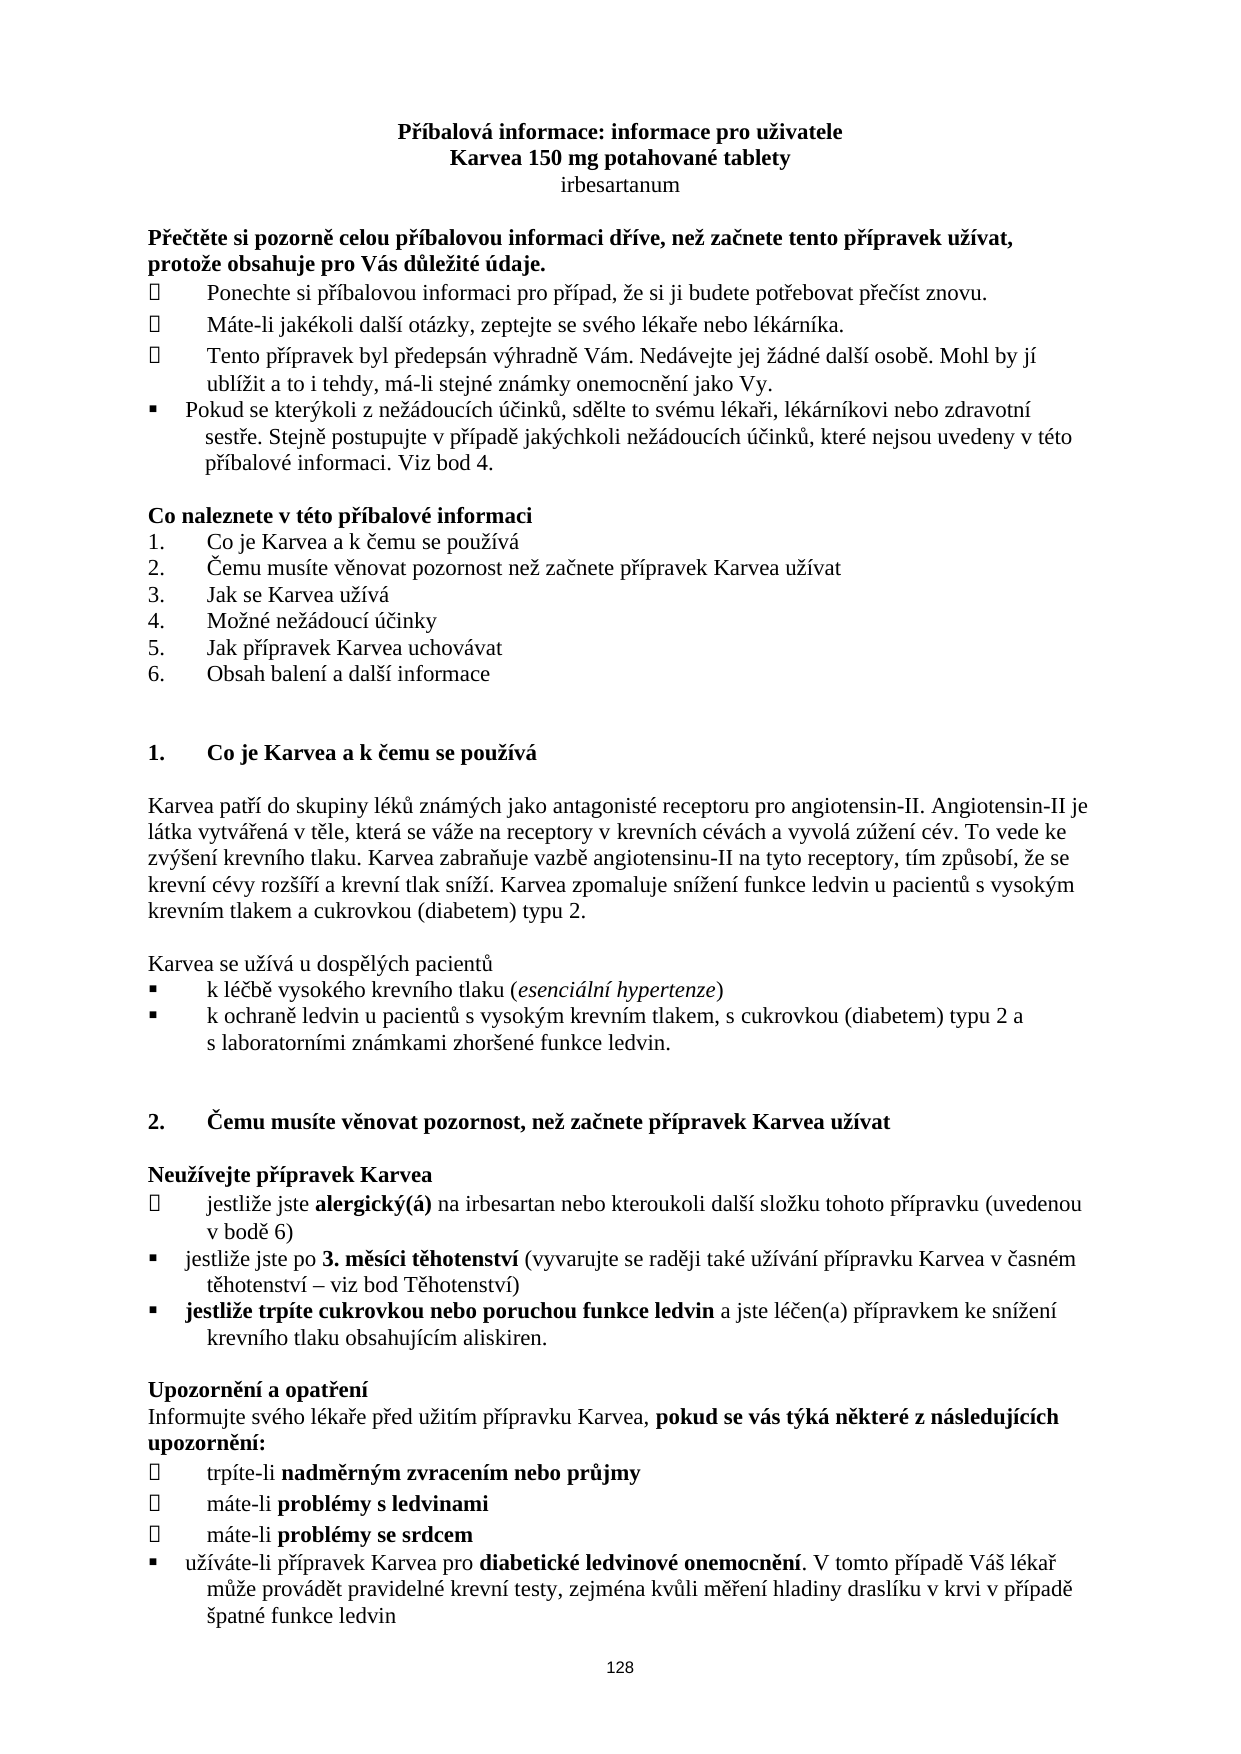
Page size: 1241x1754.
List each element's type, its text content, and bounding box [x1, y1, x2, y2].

text Informujte svého lékaře před užitím přípravku Karvea, pokud se vás týká některé z následujících upozornění: [148, 1403, 1093, 1455]
subtitle 1. Co je Karvea a k čemu se používá [148, 739, 1093, 765]
list  Ponechte si příbalovou informaci pro případ, že si ji budete potřebovat přečíst znovu. [148, 276, 1093, 307]
subtitle Přečtěte si pozorně celou příbalovou informaci dříve, než začnete tento přípravek užívat, protože obsahuje pro Vás důležité údaje. [148, 223, 1093, 276]
subtitle 2. Čemu musíte věnovat pozornost, než začnete přípravek Karvea užívat [148, 1108, 1093, 1134]
text irbesartanum [148, 171, 1093, 197]
list  trpíte-li nadměrným zvracením nebo průjmy [148, 1455, 1093, 1487]
list k léčbě vysokého krevního tlaku (esenciální hypertenze) [148, 976, 1093, 1002]
subtitle Upozornění a opatření [148, 1376, 1093, 1403]
list  jestliže jste alergický(á) na irbesartan nebo kteroukoli další složku tohoto přípravku (uvedenou v bodě 6) [148, 1187, 1093, 1244]
text 2. Čemu musíte věnovat pozornost než začnete přípravek Karvea užívat [148, 554, 1093, 581]
list  Máte-li jakékoli další otázky, zeptejte se svého lékaře nebo lékárníka. [148, 307, 1093, 339]
list  máte-li problémy se srdcem [148, 1518, 1093, 1549]
text Pokud se kterýkoli z nežádoucích účinků, sdělte to svému lékaři, lékárníkovi nebo zdravotní sestře. Stejně postupujte v případě jakýchkoli nežádoucích účinků, které nejsou uvedeny v této příbalové informaci. Viz bod 4. [148, 396, 1093, 475]
text 6. Obsah balení a další informace [148, 660, 1093, 686]
list  Tento přípravek byl předepsán výhradně Vám. Nedávejte jej žádné další osobě. Mohl by jí ublížit a to i tehdy, má-li stejné známky onemocnění jako Vy. [148, 339, 1093, 396]
list k ochraně ledvin u pacientů s vysokým krevním tlakem, s cukrovkou (diabetem) typu 2 a s laboratorními známkami zhoršené funkce ledvin. [148, 1002, 1093, 1055]
text 3. Jak se Karvea užívá [148, 581, 1093, 607]
subtitle Co naleznete v této příbalové informaci [148, 502, 1093, 528]
text užíváte-li přípravek Karvea pro diabetické ledvinové onemocnění. V tomto případě Váš lékař může provádět pravidelné krevní testy, zejména kvůli měření hladiny draslíku v krvi v případě špatné funkce ledvin [148, 1549, 1093, 1628]
list  máte-li problémy s ledvinami [148, 1487, 1093, 1518]
title Karvea 150 mg potahované tablety [148, 144, 1093, 171]
text jestliže trpíte cukrovkou nebo poruchou funkce ledvin a jste léčen(a) přípravkem ke snížení krevního tlaku obsahujícím aliskiren. [148, 1297, 1093, 1350]
text 1. Co je Karvea a k čemu se používá [148, 528, 1093, 554]
text 4. Možné nežádoucí účinky [148, 607, 1093, 633]
title Příbalová informace: informace pro uživatele [148, 118, 1093, 144]
text 5. Jak přípravek Karvea uchovávat [148, 633, 1093, 660]
text jestliže jste po 3. měsíci těhotenství (vyvarujte se raději také užívání přípravku Karvea v časném těhotenství – viz bod Těhotenství) [148, 1244, 1093, 1297]
subtitle Neužívejte přípravek Karvea [148, 1161, 1093, 1187]
text Karvea se užívá u dospělých pacientů [148, 950, 1093, 976]
text Karvea patří do skupiny léků známých jako antagonisté receptoru pro angiotensin-II. Angiotensin-II je látka vytvářená v těle, která se váže na receptory v krevních cévách a vyvolá zúžení cév. To vede ke zvýšení krevního tlaku. Karvea zabraňuje vazbě angiotensinu-II na tyto receptory, tím způsobí, že se krevní cévy rozšíří a krevní tlak sníží. Karvea zpomaluje snížení funkce ledvin u pacientů s vysokým krevním tlakem a cukrovkou (diabetem) typu 2. [148, 792, 1093, 923]
